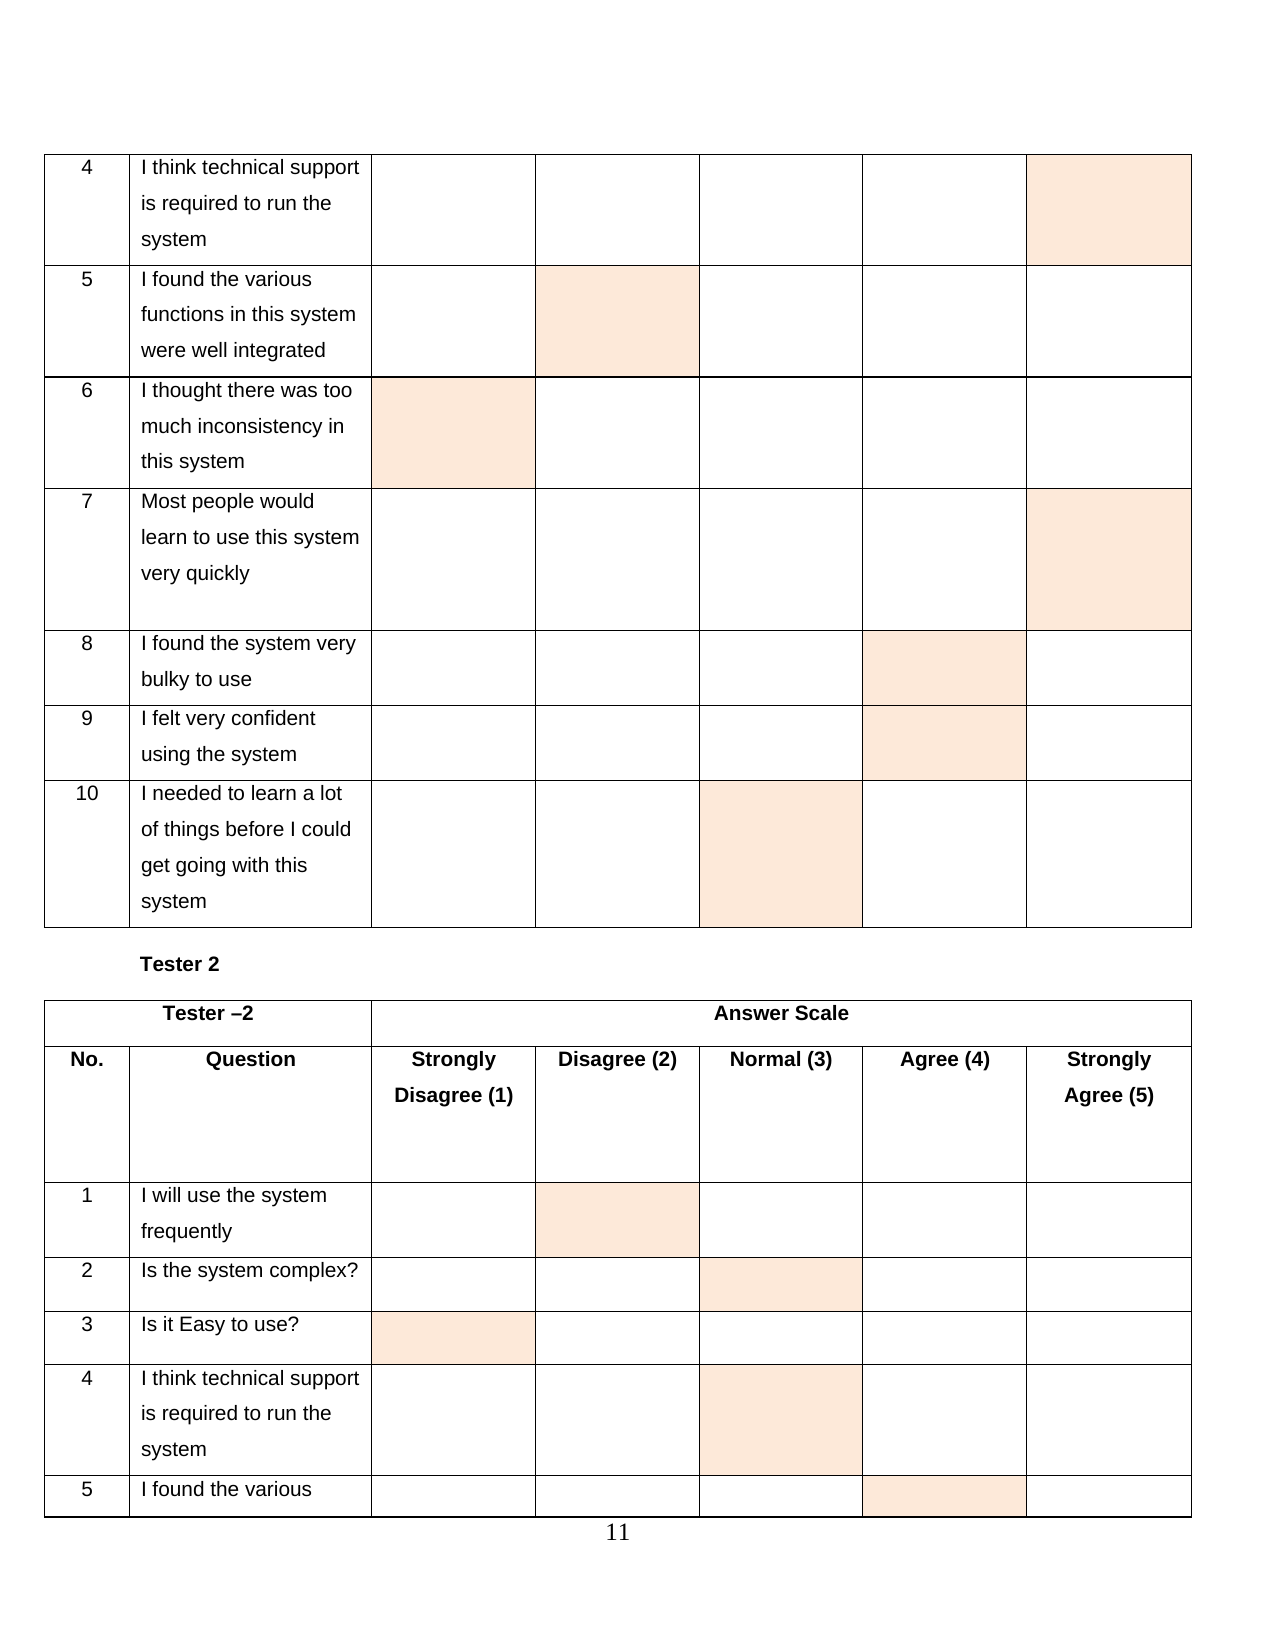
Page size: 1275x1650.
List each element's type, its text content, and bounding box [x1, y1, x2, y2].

table_cell [1027, 1258, 1191, 1311]
table_cell 4 [45, 1365, 129, 1475]
table_cell Is it Easy to use? [130, 1312, 371, 1364]
table_cell Disagree (2) [536, 1047, 699, 1182]
table_cell [863, 1312, 1026, 1364]
table_cell [1027, 1183, 1191, 1257]
table_cell [536, 1476, 699, 1516]
table_cell 2 [45, 1258, 129, 1311]
table_cell I will use the system frequently [130, 1183, 371, 1257]
table_cell [372, 1476, 535, 1516]
table_cell [536, 489, 699, 630]
table_cell Strongly Disagree (1) [372, 1047, 535, 1182]
table_cell 7 [45, 489, 129, 630]
table_cell [372, 266, 535, 376]
table_cell [536, 1258, 699, 1311]
table_cell 1 [45, 1183, 129, 1257]
table_cell [372, 631, 535, 705]
table_cell [863, 1365, 1026, 1475]
table_cell 8 [45, 631, 129, 705]
table_cell [863, 1476, 1026, 1516]
table_cell [700, 489, 862, 630]
table_cell 10 [45, 781, 129, 927]
table_cell No. [45, 1047, 129, 1182]
table_cell [863, 631, 1026, 705]
table_cell [863, 706, 1026, 780]
table_cell [372, 781, 535, 927]
table_cell [700, 781, 862, 927]
table_cell [700, 1365, 862, 1475]
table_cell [130, 1476, 371, 1516]
table_cell I think technical support is required to run the system [130, 1365, 371, 1475]
table_cell [1027, 1476, 1191, 1516]
table_cell [863, 1258, 1026, 1311]
table_header Answer Scale [372, 1001, 1191, 1046]
table_cell [372, 1365, 535, 1475]
table_cell [372, 378, 535, 488]
table_cell [700, 1183, 862, 1257]
text Tester 2 [139, 952, 1096, 976]
table_cell [536, 266, 699, 376]
table_cell [700, 706, 862, 780]
table_cell [700, 631, 862, 705]
table_cell [372, 1312, 535, 1364]
table_cell Question [130, 1047, 371, 1182]
table_cell [1027, 378, 1191, 488]
table_cell [1027, 1312, 1191, 1364]
table_cell [536, 706, 699, 780]
table_cell 5 [45, 1476, 129, 1516]
table_cell [372, 1183, 535, 1257]
table_cell [536, 1365, 699, 1475]
table_cell [372, 155, 535, 265]
table_cell [863, 266, 1026, 376]
table_cell [1027, 266, 1191, 376]
table_cell 3 [45, 1312, 129, 1364]
table_cell [700, 155, 862, 265]
table_cell [700, 378, 862, 488]
table_cell [863, 378, 1026, 488]
table_cell [1027, 631, 1191, 705]
table_cell I felt very confident using the system [130, 706, 371, 780]
table_cell Most people would learn to use this system very quickly [130, 489, 371, 630]
table_cell [700, 266, 862, 376]
table_cell [1027, 781, 1191, 927]
table_cell I think technical support is required to run the system [130, 155, 371, 265]
table_cell [536, 781, 699, 927]
table_cell [536, 1312, 699, 1364]
table_cell 4 [45, 155, 129, 265]
table_cell [536, 1183, 699, 1257]
table_cell [863, 781, 1026, 927]
table_header Tester –2 [45, 1001, 371, 1046]
table_cell [372, 706, 535, 780]
table_cell [372, 489, 535, 630]
table_cell Is the system complex? [130, 1258, 371, 1311]
table_cell Agree (4) [863, 1047, 1026, 1182]
table_cell [1027, 1365, 1191, 1475]
table_cell [372, 1258, 535, 1311]
table_cell I thought there was too much inconsistency in this system [130, 378, 371, 488]
table_cell I found the various functions in this system were well integrated [130, 266, 371, 376]
table_cell I found the system very bulky to use [130, 631, 371, 705]
table_cell Normal (3) [700, 1047, 862, 1182]
table_cell [1027, 155, 1191, 265]
table_cell 9 [45, 706, 129, 780]
table_cell [863, 155, 1026, 265]
table_cell [1027, 489, 1191, 630]
table_cell Strongly Agree (5) [1027, 1047, 1191, 1182]
table_cell 5 [45, 266, 129, 376]
table_cell [700, 1312, 862, 1364]
table_cell [863, 1183, 1026, 1257]
table_cell [536, 155, 699, 265]
table_cell [536, 378, 699, 488]
table_cell [536, 631, 699, 705]
table_cell I needed to learn a lot of things before I could get going with this system [130, 781, 371, 927]
table_cell [863, 489, 1026, 630]
table_cell [1027, 706, 1191, 780]
table_cell 6 [45, 378, 129, 488]
table_cell [700, 1258, 862, 1311]
table_cell [700, 1476, 862, 1516]
